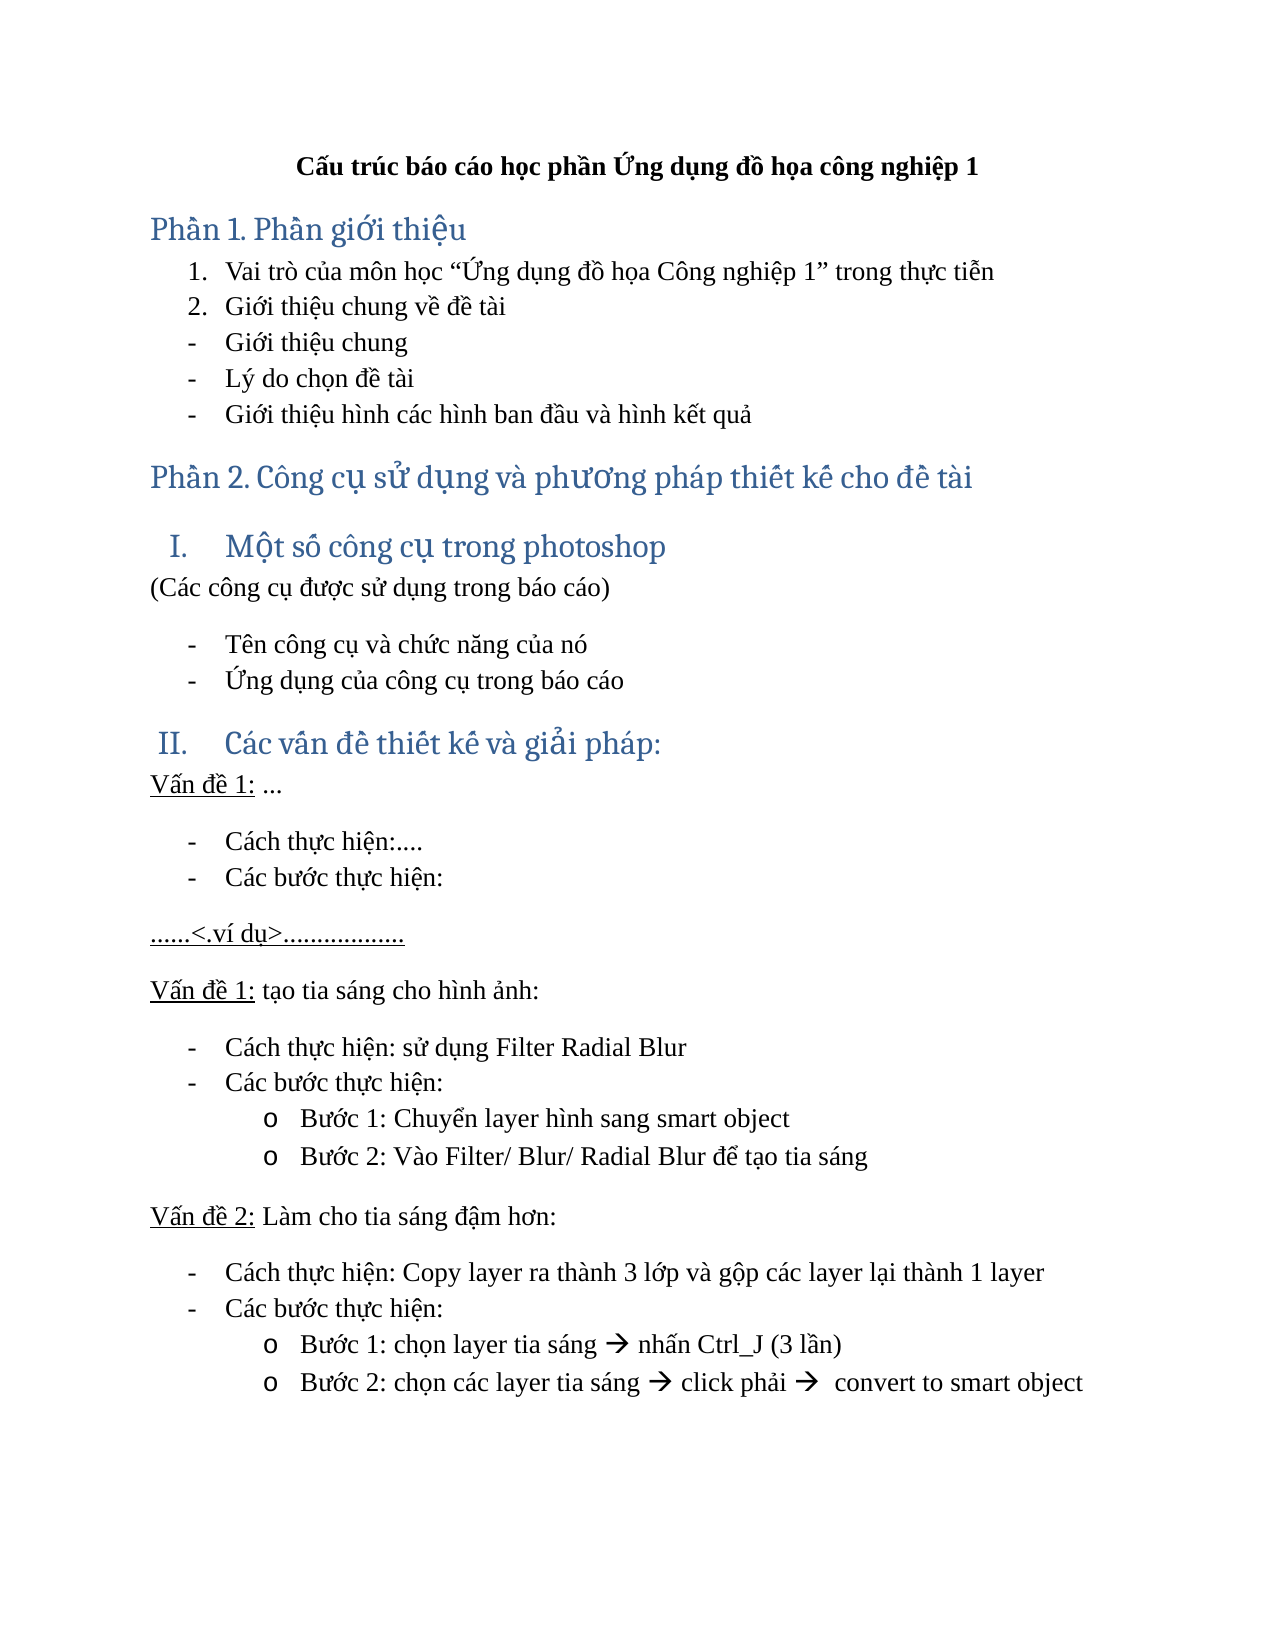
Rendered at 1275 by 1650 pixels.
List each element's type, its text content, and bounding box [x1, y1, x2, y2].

list Các bước thực hiện: [187, 1066, 1125, 1097]
text Cấu trúc báo cáo học phần Ứng dụng đồ họa công nghiệp 1 [150, 150, 1125, 181]
list Các bước thực hiện: [187, 1292, 1125, 1323]
text Vấn đề 1: ... [150, 769, 1125, 800]
text Vấn đề 2: Làm cho tia sáng đậm hơn: [150, 1200, 1125, 1231]
list Tên công cụ và chức năng của nó [187, 628, 1125, 659]
subtitle Các vấn đề thiết kế và giải pháp: [187, 724, 1125, 763]
list Bước 1: chọn layer tia sáng nhấn Ctrl_J (3 lần) [262, 1328, 1125, 1361]
list Giới thiệu chung về đề tài [187, 291, 1125, 322]
list Vai trò của môn học “Ứng dụng đồ họa Công nghiệp 1” trong thực tiễn [187, 255, 1125, 286]
list Giới thiệu chung [187, 326, 1125, 357]
text ......<.ví dụ>.................. [150, 917, 1125, 949]
list Cách thực hiện: sử dụng Filter Radial Blur [187, 1031, 1125, 1062]
text (Các công cụ được sử dụng trong báo cáo) [150, 572, 1125, 603]
list Bước 2: Vào Filter/ Blur/ Radial Blur để tạo tia sáng [262, 1141, 1125, 1174]
list Lý do chọn đề tài [187, 362, 1125, 393]
subtitle Phần 1. Phần giới thiệu [150, 211, 1125, 249]
list Ứng dụng của công cụ trong báo cáo [187, 664, 1125, 695]
list Cách thực hiện:.... [187, 825, 1125, 856]
list Giới thiệu hình các hình ban đầu và hình kết quả [187, 398, 1125, 429]
list Các bước thực hiện: [187, 861, 1125, 892]
list Bước 1: Chuyển layer hình sang smart object [262, 1102, 1125, 1136]
subtitle Một số công cụ trong photoshop [187, 527, 1125, 566]
list Cách thực hiện: Copy layer ra thành 3 lớp và gộp các layer lại thành 1 layer [187, 1256, 1125, 1287]
list Bước 2: chọn các layer tia sáng click phải convert to smart object [262, 1366, 1125, 1400]
text Vấn đề 1: tạo tia sáng cho hình ảnh: [150, 974, 1125, 1005]
subtitle Phần 2. Công cụ sử dụng và phương pháp thiết kế cho đề tài [150, 458, 1125, 497]
